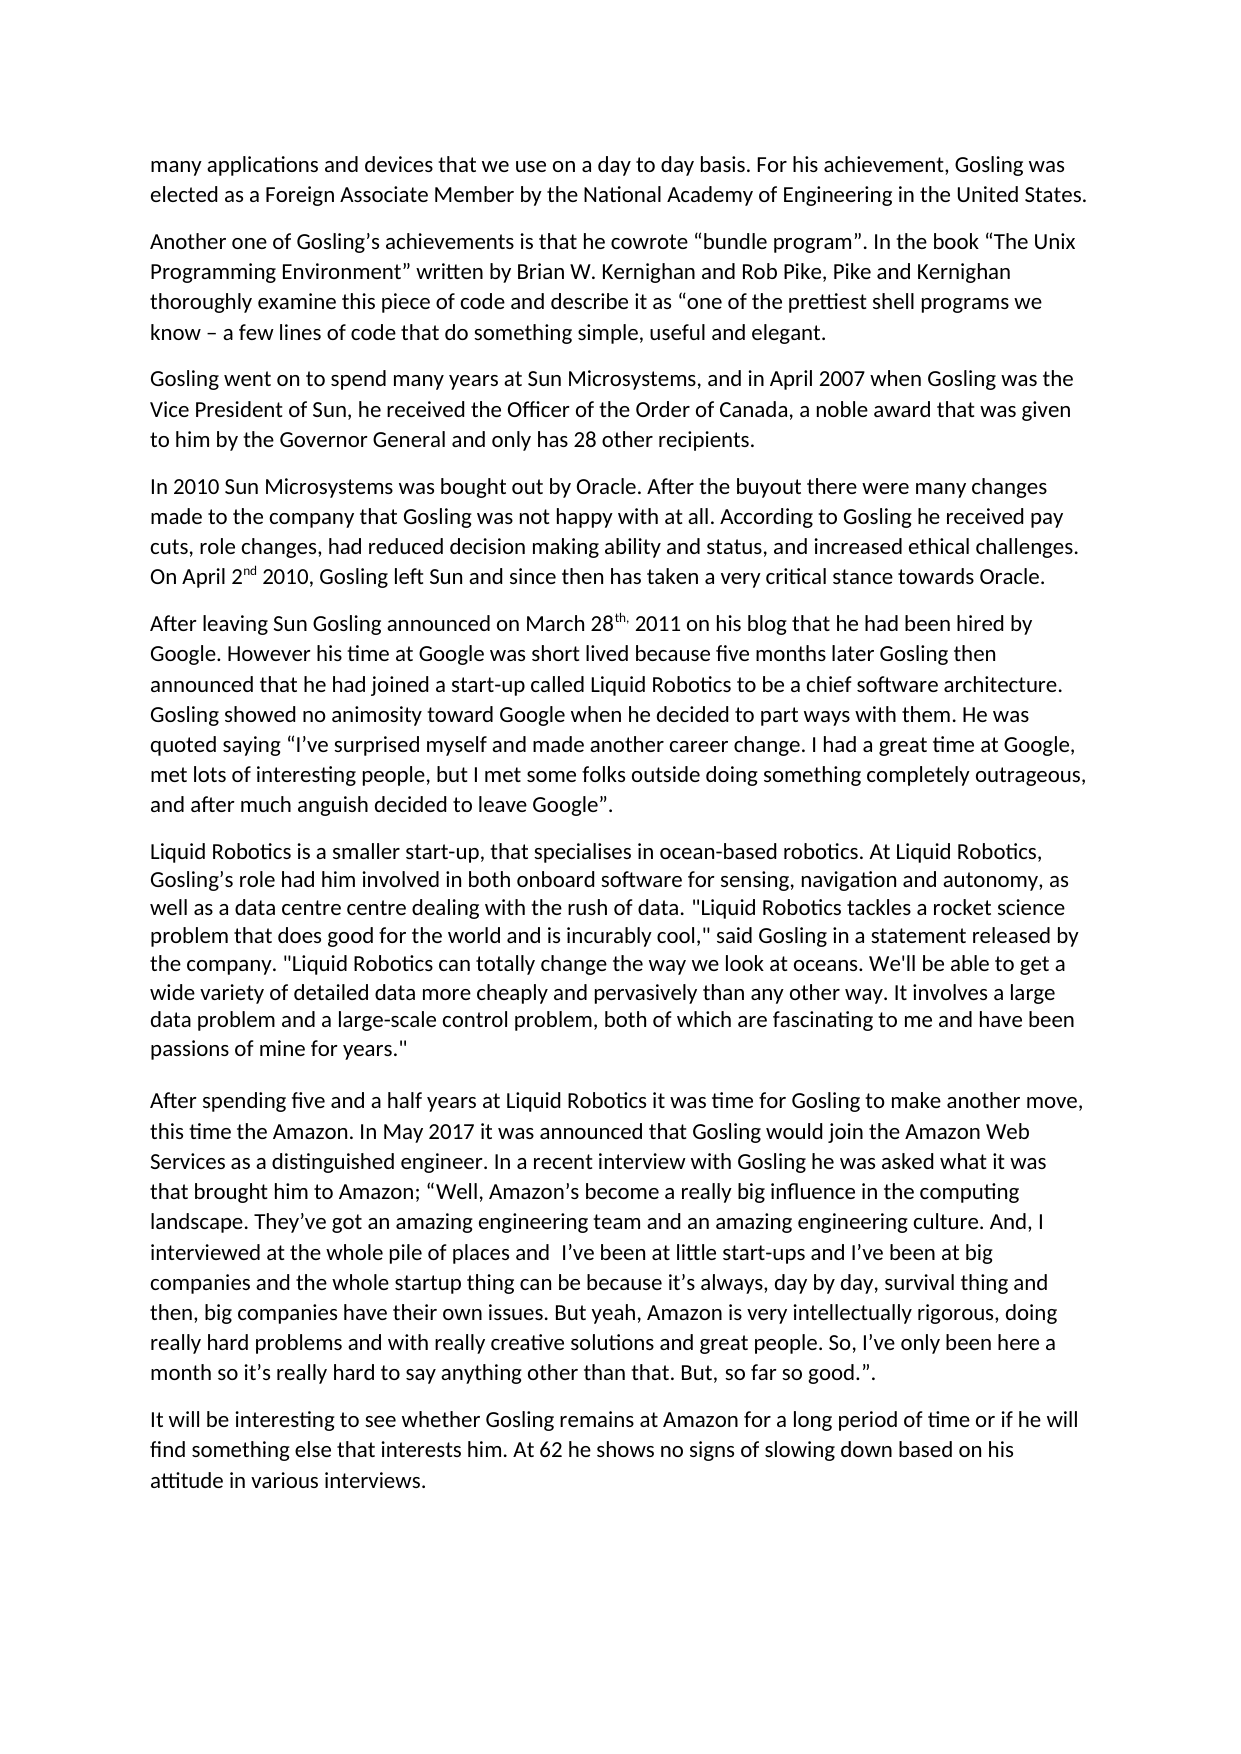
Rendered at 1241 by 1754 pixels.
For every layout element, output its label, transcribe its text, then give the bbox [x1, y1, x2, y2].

text After spending five and a half years at Liquid Robotics it was time for Gosling to make another move, this time the Amazon. In May 2017 it was announced that Gosling would join the Amazon Web Services as a distinguished engineer. In a recent interview with Gosling he was asked what it was that brought him to Amazon; “Well, Amazon’s become a really big influence in the computing landscape. They’ve got an amazing engineering team and an amazing engineering culture. And, I interviewed at the whole pile of places and I’ve been at little start-ups and I’ve been at big companies and the whole startup thing can be because it’s always, day by day, survival thing and then, big companies have their own issues. But yeah, Amazon is very intellectually rigorous, doing really hard problems and with really creative solutions and great people. So, I’ve only been here a month so it’s really hard to say anything other than that. But, so far so good.”. [150, 1087, 1090, 1387]
text Another one of Gosling’s achievements is that he cowrote “bundle program”. In the book “The Unix Programming Environment” written by Brian W. Kernighan and Rob Pike, Pike and Kernighan thoroughly examine this piece of code and describe it as “one of the prettiest shell programs we know – a few lines of code that do something simple, useful and elegant. [150, 227, 1090, 346]
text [150, 150, 1090, 208]
text After leaving Sun Gosling announced on March 28th, 2011 on his blog that he had been hired by Google. However his time at Google was short lived because five months later Gosling then announced that he had joined a start-up called Liquid Robotics to be a chief software architecture. Gosling showed no animosity toward Google when he decided to part ways with them. He was quoted saying “I’ve surprised myself and made another career change. I had a great time at Google, met lots of interesting people, but I met some folks outside doing something completely outrageous, and after much anguish decided to leave Google”. [150, 609, 1090, 819]
text Gosling went on to spend many years at Sun Microsystems, and in April 2007 when Gosling was the Vice President of Sun, he received the Officer of the Order of Canada, a noble award that was given to him by the Governor General and only has 28 other recipients. [150, 364, 1090, 453]
text It will be interesting to see whether Gosling remains at Amazon for a long period of time or if he will find something else that interests him. At 62 he shows no signs of slowing down based on his attitude in various interviews. [150, 1405, 1090, 1494]
text Liquid Robotics is a smaller start-up, that specialises in ocean-based robotics. At Liquid Robotics, Gosling’s role had him involved in both onboard software for sensing, navigation and autonomy, as well as a data centre centre dealing with the rush of data. "Liquid Robotics tackles a rocket science problem that does good for the world and is incurably cool," said Gosling in a statement released by the company. "Liquid Robotics can totally change the way we look at oceans. We'll be able to get a wide variety of detailed data more cheaply and pervasively than any other way. It involves a large data problem and a large-scale control problem, both of which are fascinating to me and have been passions of mine for years." [150, 837, 1090, 1062]
text In 2010 Sun Microsystems was bought out by Oracle. After the buyout there were many changes made to the company that Gosling was not happy with at all. According to Gosling he received pay cuts, role changes, had reduced decision making ability and status, and increased ethical challenges. On April 2nd 2010, Gosling left Sun and since then has taken a very critical stance towards Oracle. [150, 472, 1090, 591]
